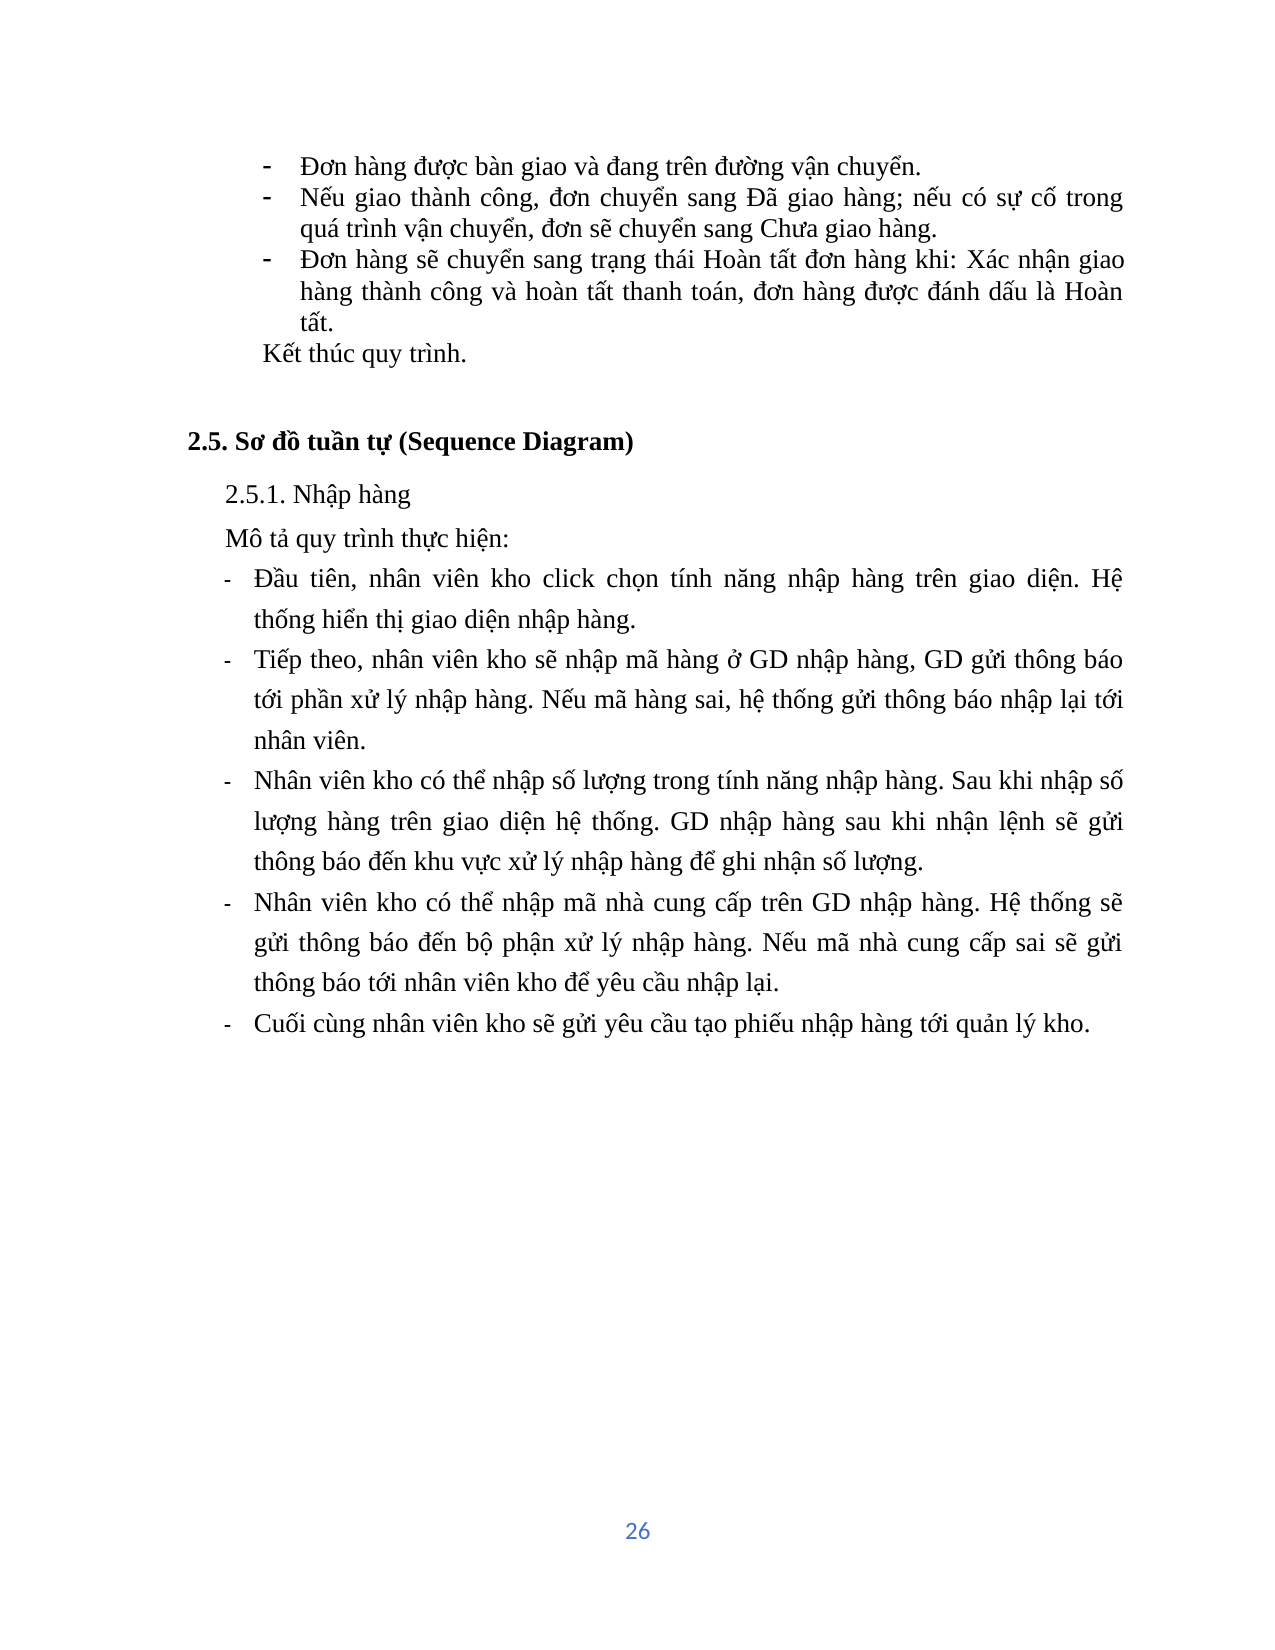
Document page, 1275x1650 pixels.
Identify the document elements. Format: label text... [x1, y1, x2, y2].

text Mô tả quy trình thực hiện: [150, 522, 1125, 553]
list Đơn hàng được bàn giao và đang trên đường vận chuyển. [262, 150, 1125, 181]
list Cuối cùng nhân viên kho sẽ gửi yêu cầu tạo phiếu nhập hàng tới quản lý kho. [224, 1007, 1125, 1038]
list Nhân viên kho có thể nhập số lượng trong tính năng nhập hàng. Sau khi nhập số lượng hàng trên giao diện hệ thống. GD nhập hàng sau khi nhận lệnh sẽ gửi thông báo đến khu vực xử lý nhập hàng để ghi nhận số lượng. [224, 764, 1125, 876]
subtitle 2.5.1. Nhập hàng [225, 478, 1125, 509]
list Đơn hàng sẽ chuyển sang trạng thái Hoàn tất đơn hàng khi: Xác nhận giao hàng thành công và hoàn tất thanh toán, đơn hàng được đánh dấu là Hoàn tất. [262, 244, 1125, 337]
subtitle 2.5. Sơ đồ tuần tự (Sequence Diagram) [187, 425, 1125, 457]
list Nhân viên kho có thể nhập mã nhà cung cấp trên GD nhập hàng. Hệ thống sẽ gửi thông báo đến bộ phận xử lý nhập hàng. Nếu mã nhà cung cấp sai sẽ gửi thông báo tới nhân viên kho để yêu cầu nhập lại. [224, 886, 1125, 998]
list Tiếp theo, nhân viên kho sẽ nhập mã hàng ở GD nhập hàng, GD gửi thông báo tới phần xử lý nhập hàng. Nếu mã hàng sai, hệ thống gửi thông báo nhập lại tới nhân viên. [224, 643, 1125, 755]
list Đầu tiên, nhân viên kho click chọn tính năng nhập hàng trên giao diện. Hệ thống hiển thị giao diện nhập hàng. [224, 562, 1125, 634]
text Kết thúc quy trình. [225, 337, 1125, 368]
list Nếu giao thành công, đơn chuyển sang Đã giao hàng; nếu có sự cố trong quá trình vận chuyển, đơn sẽ chuyển sang Chưa giao hàng. [262, 181, 1125, 244]
